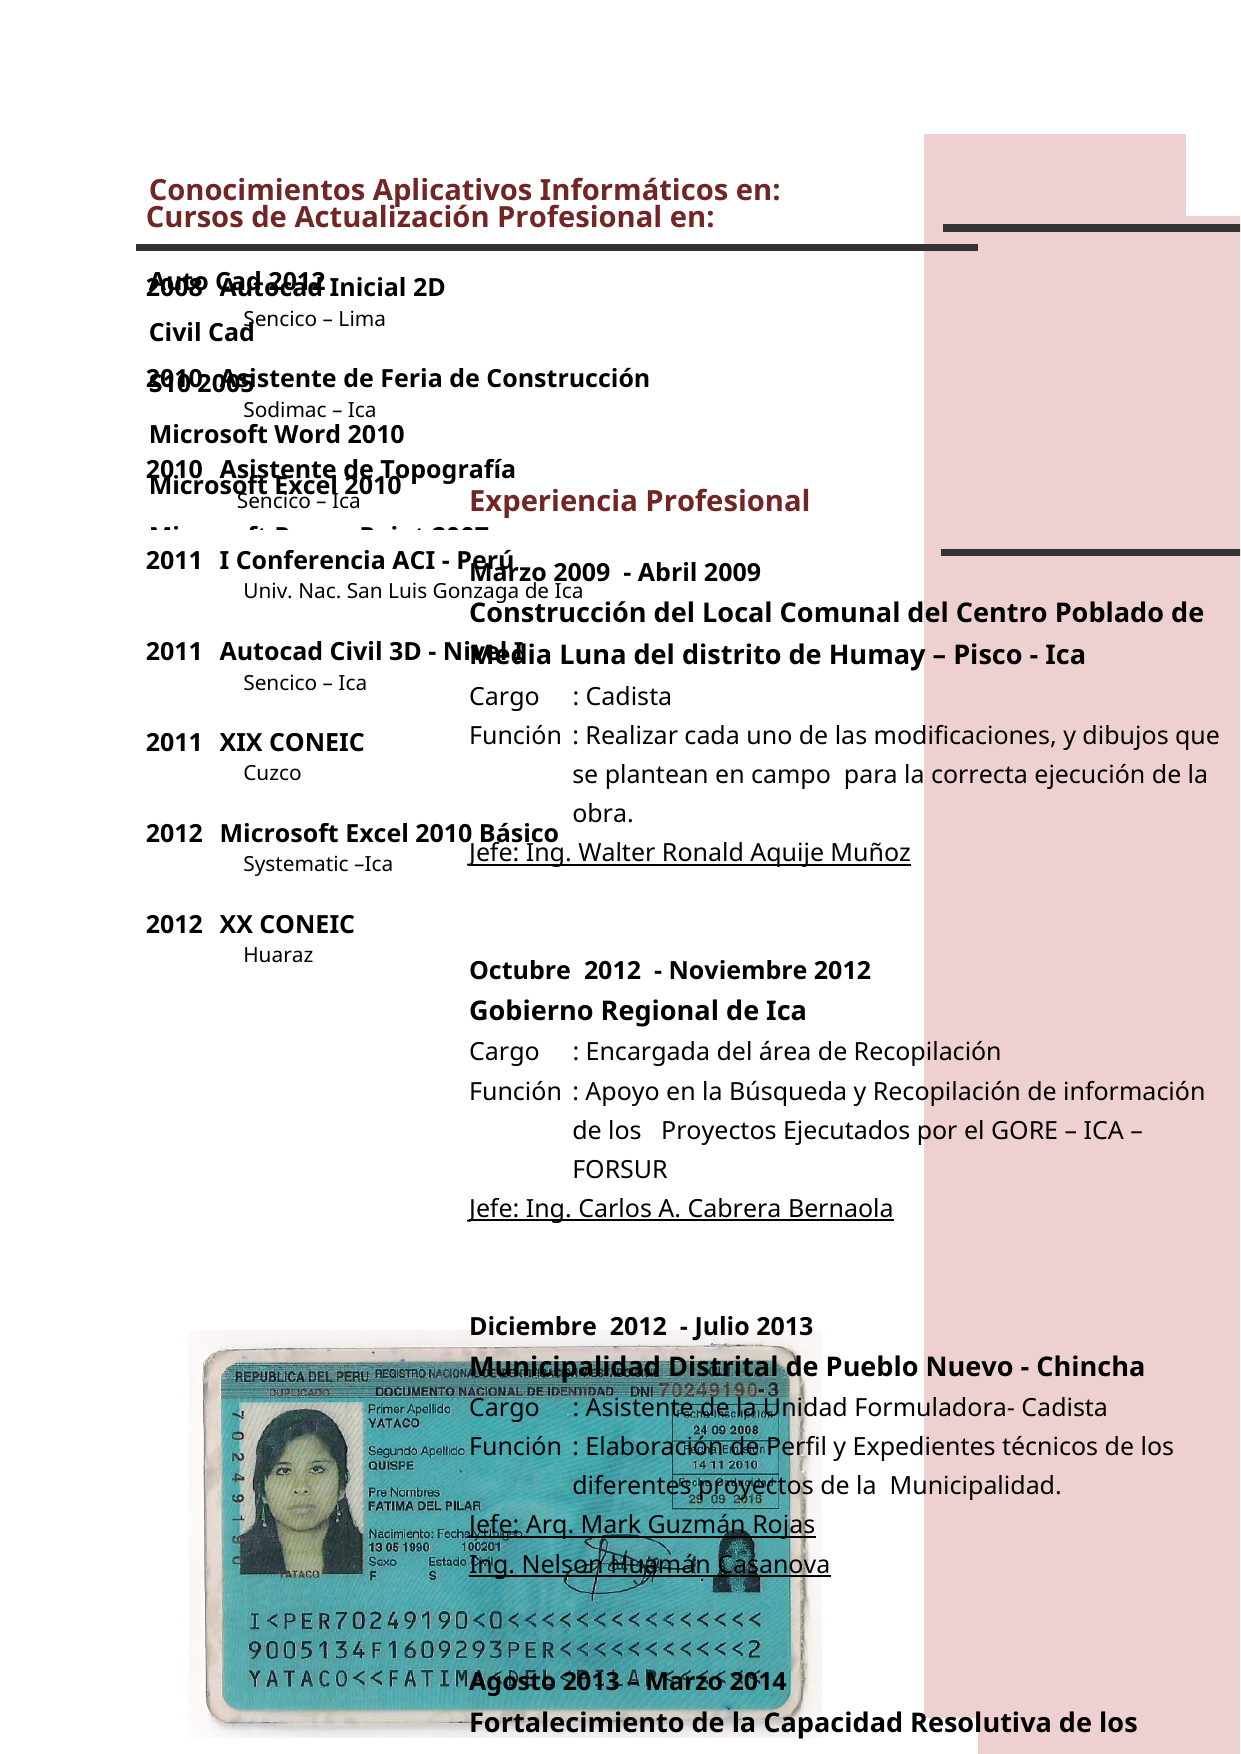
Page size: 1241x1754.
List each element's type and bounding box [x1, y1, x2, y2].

picture [497, 1561, 504, 1571]
picture [188, 1330, 823, 1738]
picture [802, 1720, 808, 1729]
